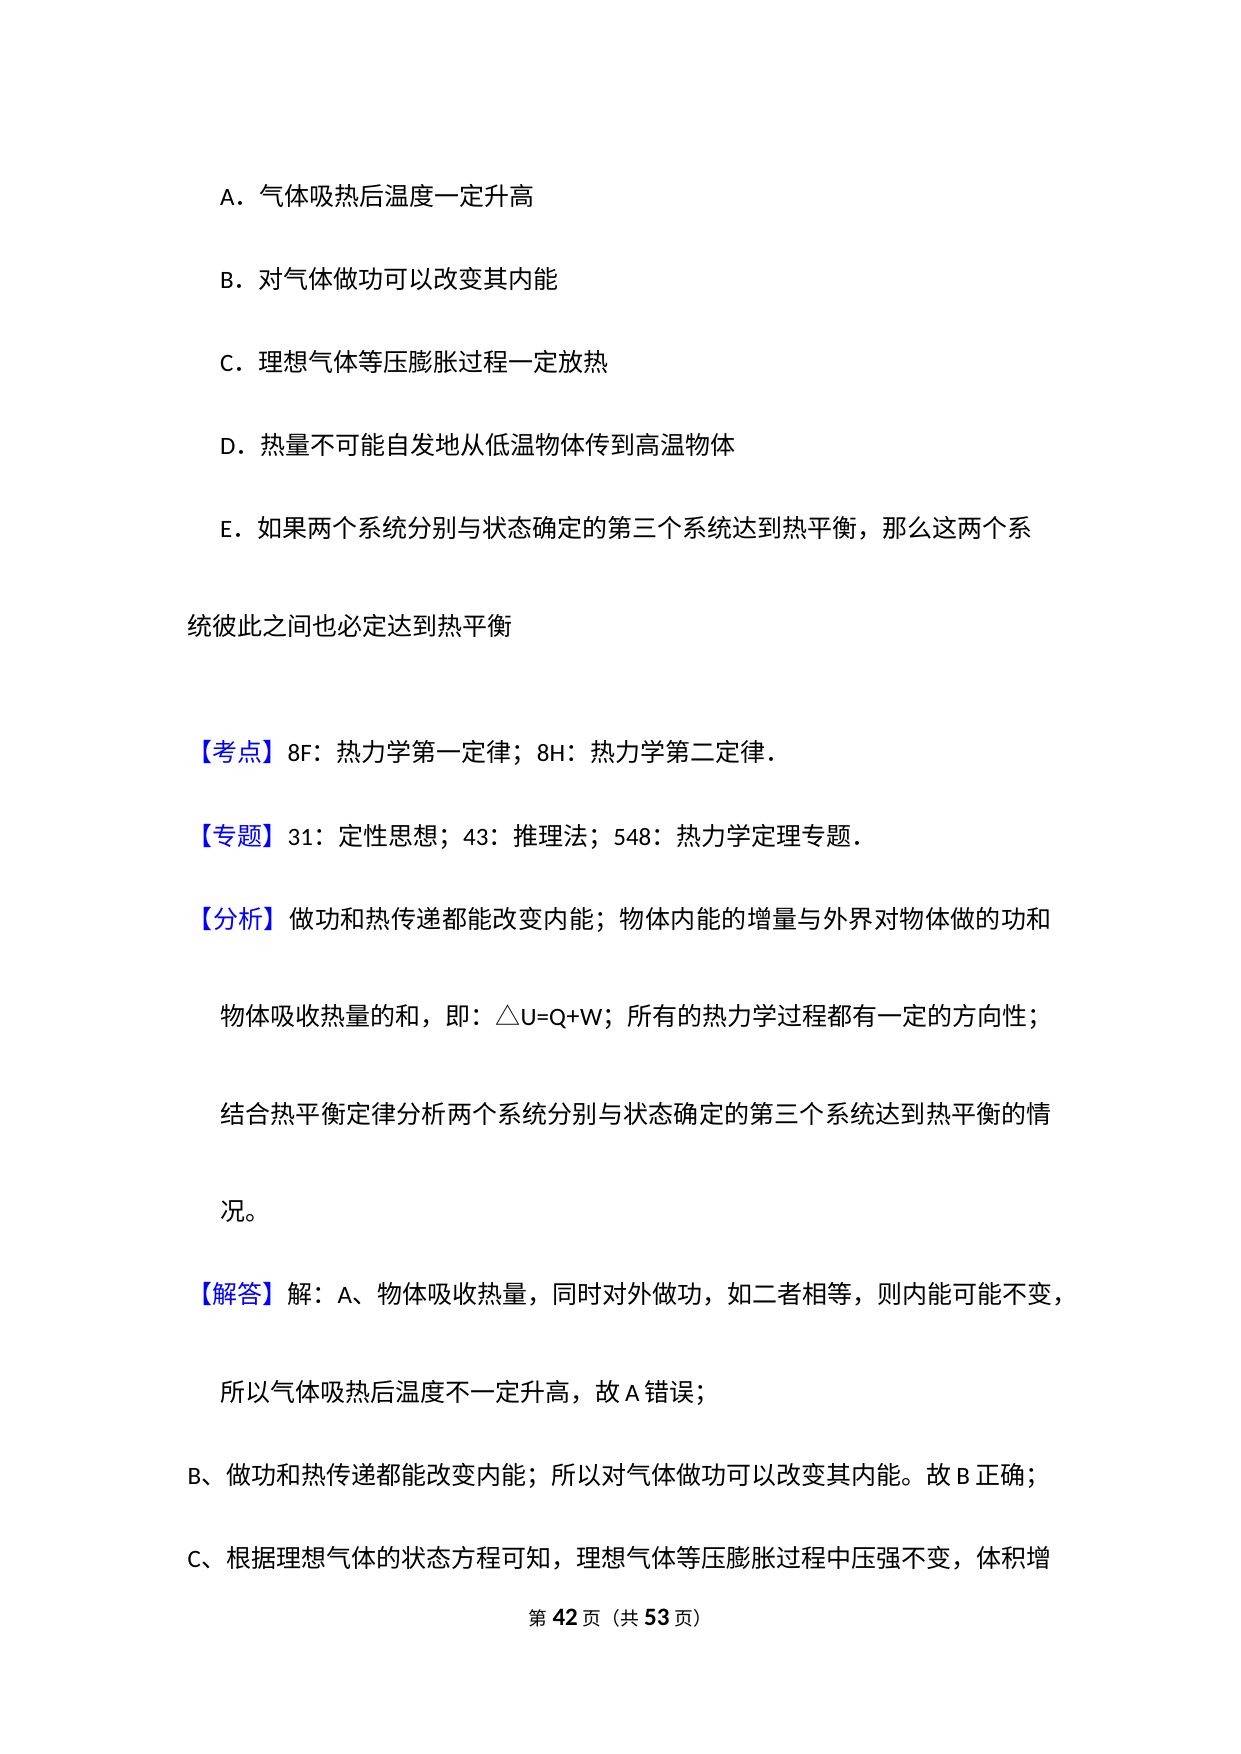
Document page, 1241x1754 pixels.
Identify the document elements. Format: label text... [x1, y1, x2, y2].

text A．气体吸热后温度一定升高 [187, 162, 1053, 227]
text E．如果两个系统分别与状态确定的第三个系统达到热平衡，那么这两个系统彼此之间也必定达到热平衡 [187, 494, 1053, 657]
text 【分析】做功和热传递都能改变内能；物体内能的增量与外界对物体做的功和物体吸收热量的和，即：△U=Q+W；所有的热力学过程都有一定的方向性；结合热平衡定律分析两个系统分别与状态确定的第三个系统达到热平衡的情况。 [187, 885, 1053, 1242]
text B、做功和热传递都能改变内能；所以对气体做功可以改变其内能。故B正确； [187, 1441, 1053, 1506]
text 【专题】31：定性思想；43：推理法；548：热力学定理专题． [187, 802, 1053, 867]
text D．热量不可能自发地从低温物体传到高温物体 [187, 411, 1053, 476]
text 【解答】解：A、物体吸收热量，同时对外做功，如二者相等，则内能可能不变，所以气体吸热后温度不一定升高，故A错误； [187, 1260, 1053, 1423]
text 【考点】8F：热力学第一定律；8H：热力学第二定律．菁优网版权所有 [187, 718, 1053, 783]
text C．理想气体等压膨胀过程一定放热 [187, 328, 1053, 393]
text B．对气体做功可以改变其内能 [187, 245, 1053, 310]
text C、根据理想气体的状态方程可知，理想气体等压膨胀过程中压强不变，体积增大则气体的温度一定升高，所以气体的内能增大；气体的体积增大对外做功而内能增大，所以气体一定吸热，故C错误； [187, 1524, 1053, 1589]
